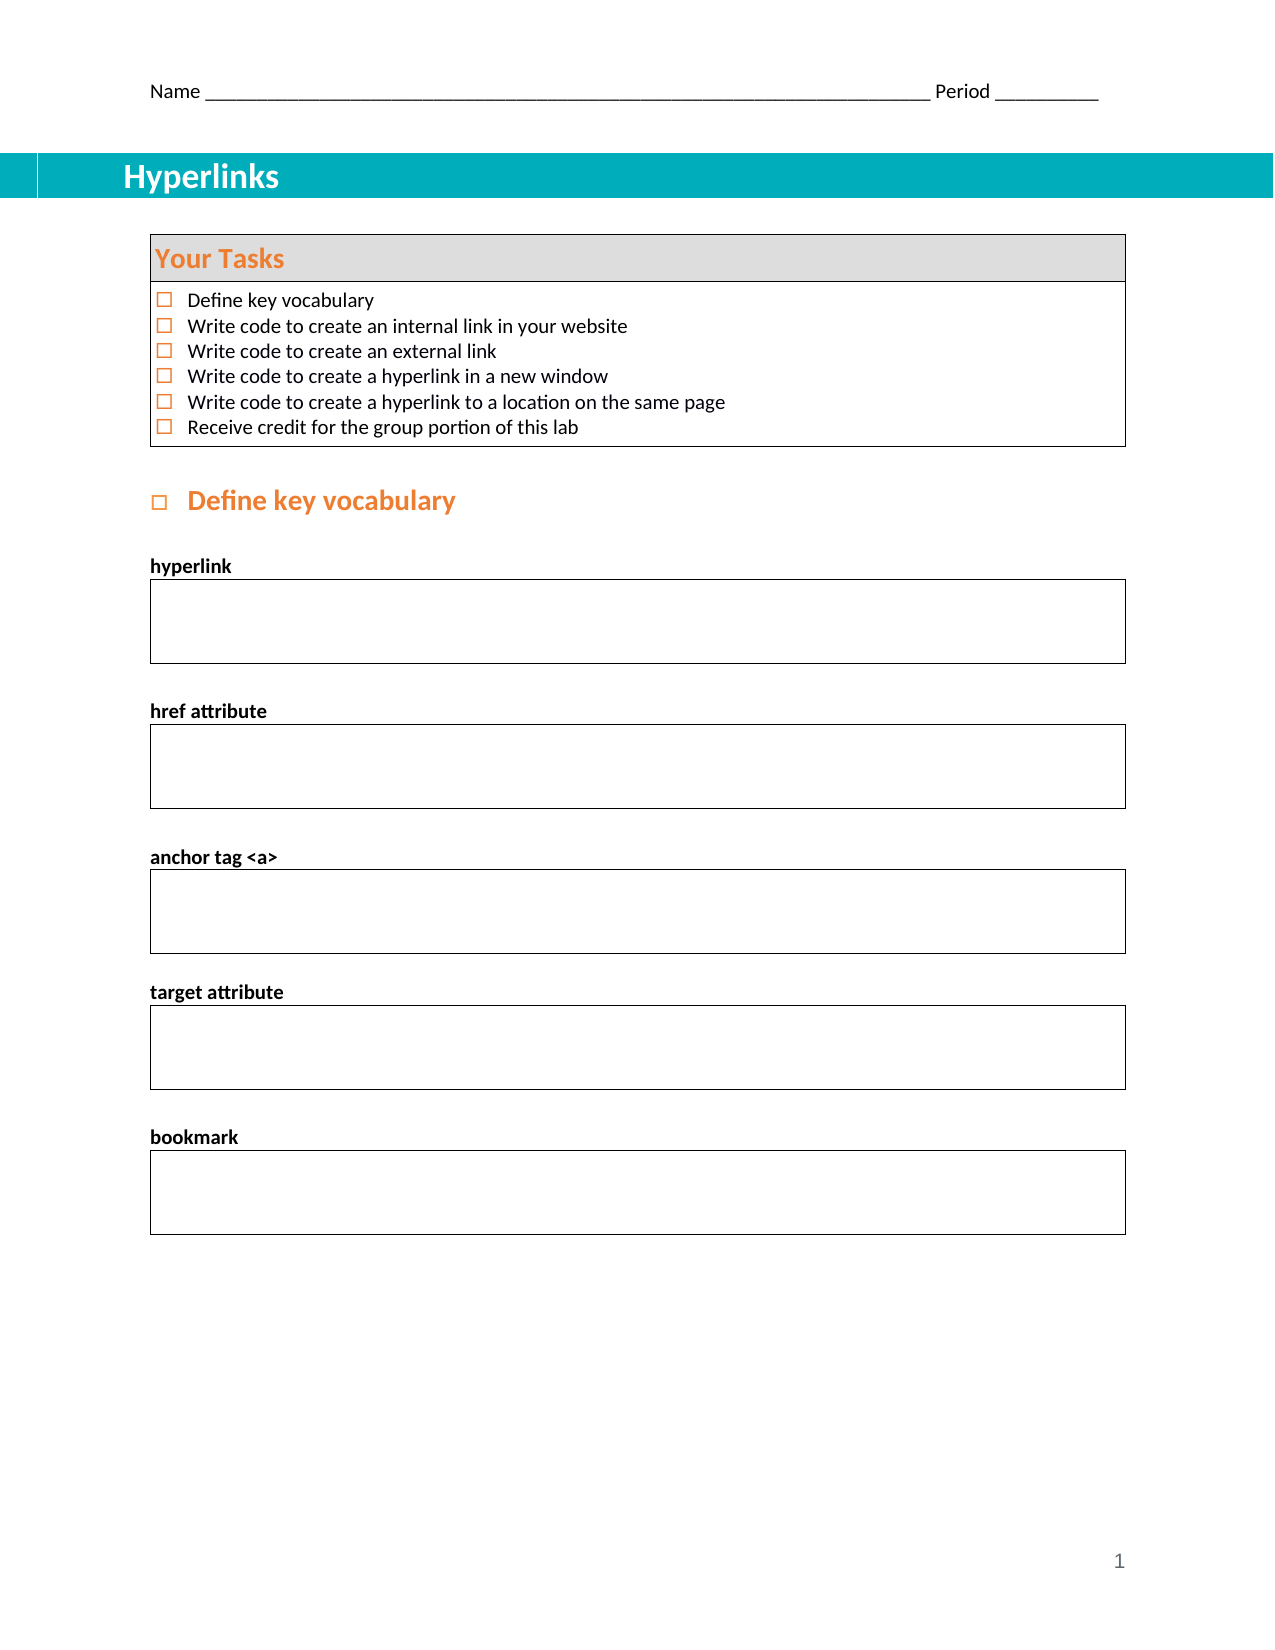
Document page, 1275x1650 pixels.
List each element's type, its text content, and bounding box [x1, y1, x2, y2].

table_header Your Tasks [151, 235, 1125, 281]
table_header [151, 580, 1125, 662]
table_cell Define key vocabulary Write code to create an internal link in your website Write code to create an external link Write code to create a hyperlink in a new window Write code to create a hyperlink to a location on the same page Receive credit for the group portion of this lab [151, 282, 1125, 446]
text target attribute [150, 979, 1125, 1004]
text href attribute [150, 698, 1125, 724]
table_header [0, 153, 37, 198]
table_header [151, 1151, 1125, 1234]
list Define key vocabulary [150, 482, 1125, 517]
text hyperlink [150, 553, 1125, 578]
table_header Hyperlinks [123, 153, 1117, 198]
table_header [38, 153, 123, 198]
text bookmark [150, 1124, 1125, 1150]
table_header [151, 1006, 1125, 1088]
table_header [151, 870, 1125, 953]
table_header [151, 725, 1125, 808]
text anchor tag <a> [150, 844, 1125, 869]
table_header [1117, 153, 1273, 198]
